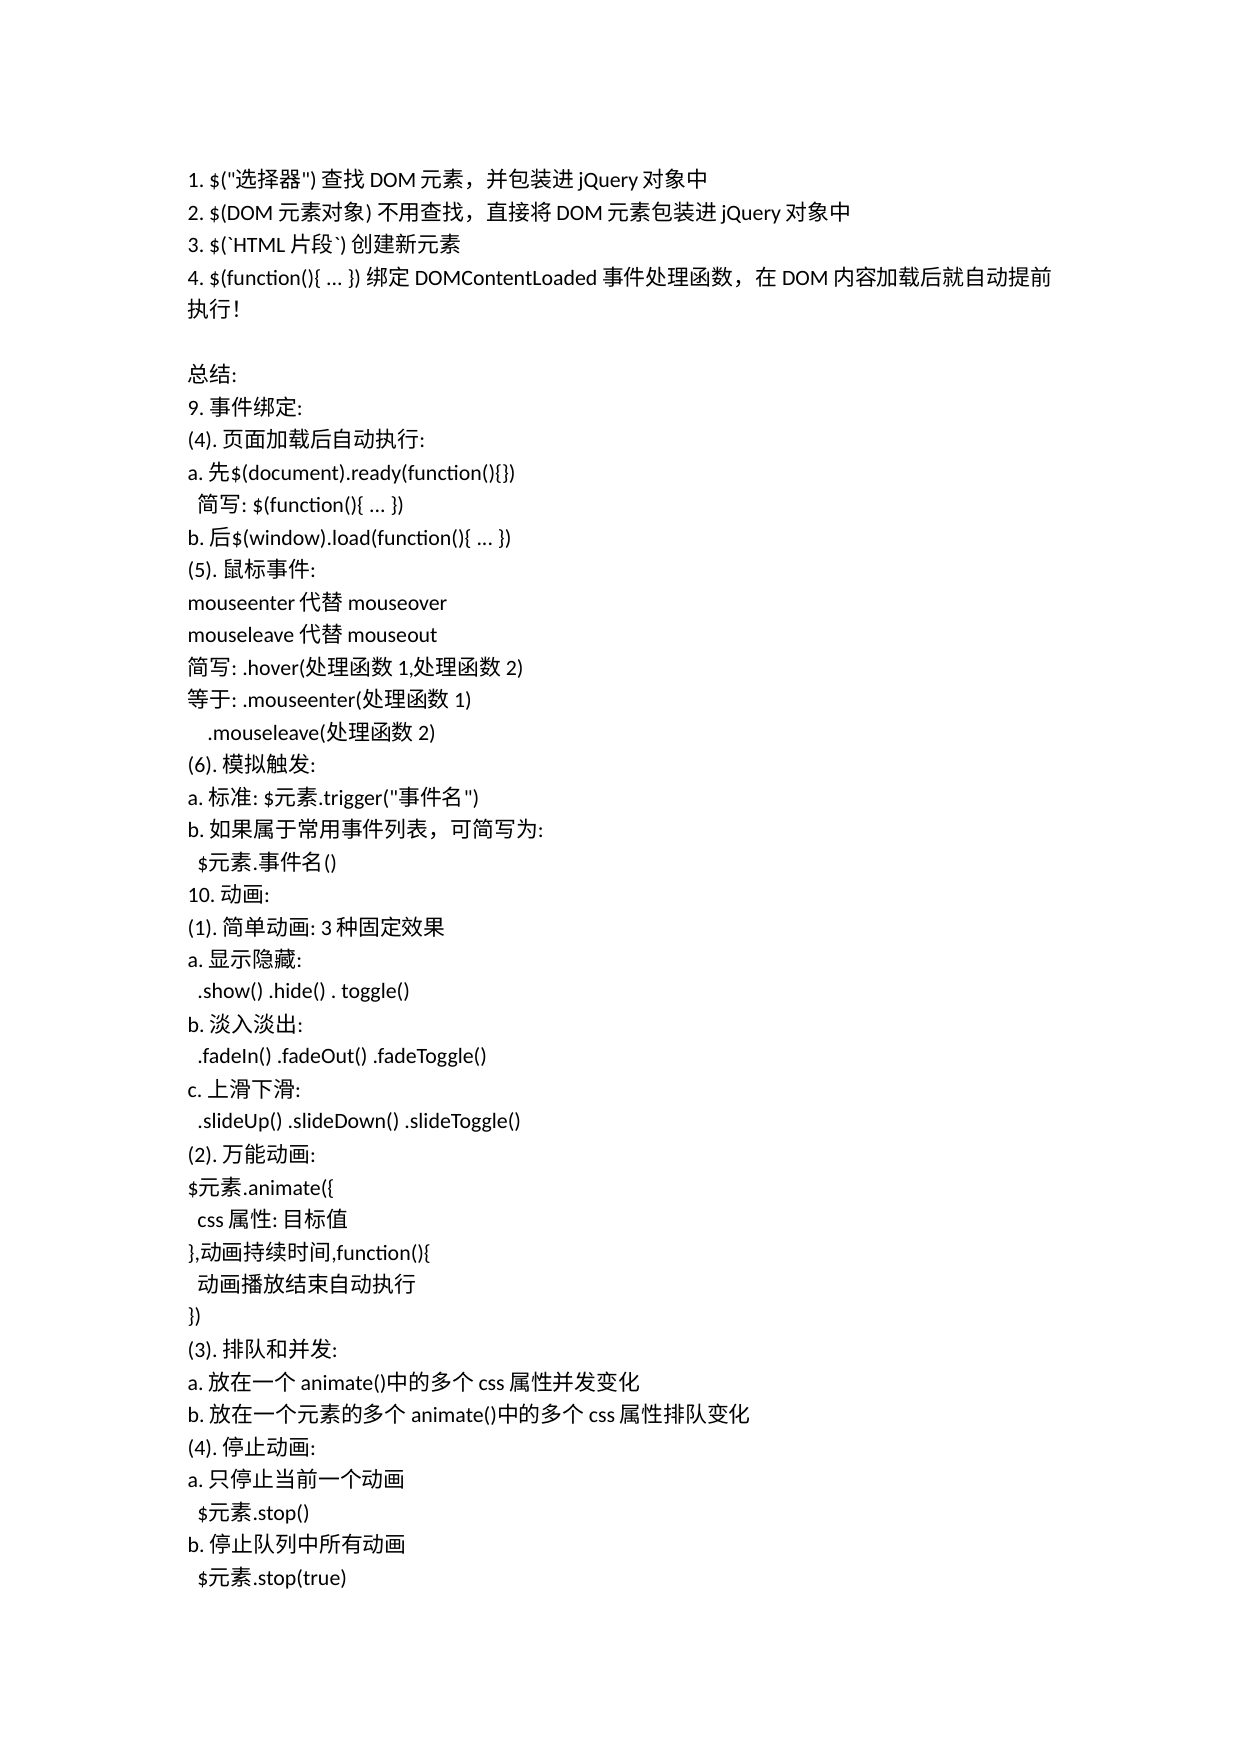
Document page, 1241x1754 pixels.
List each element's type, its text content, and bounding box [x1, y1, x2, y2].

text 10. 动画: [187, 877, 1053, 909]
text b. 后$(window).load(function(){ ... }) [187, 519, 1053, 552]
text (6). 模拟触发: [187, 747, 1053, 779]
text $元素.animate({ [187, 1169, 1053, 1202]
text (4). 停止动画: [187, 1429, 1053, 1462]
text mouseleave 代替mouseout [187, 617, 1053, 649]
text 等于: .mouseenter(处理函数1) [187, 682, 1053, 714]
text (2). 万能动画: [187, 1137, 1053, 1169]
text a. 放在一个animate()中的多个css属性并发变化 [187, 1364, 1053, 1397]
text 3. $(`HTML片段`) 创建新元素 [187, 227, 1053, 259]
text 总结: [187, 357, 1053, 389]
text .fadeIn() .fadeOut() .fadeToggle() [187, 1039, 1053, 1072]
text b. 淡入淡出: [187, 1007, 1053, 1039]
text $元素.事件名() [187, 844, 1053, 877]
text .show() .hide() . toggle() [187, 974, 1053, 1007]
text $元素.stop(true) [187, 1559, 1053, 1592]
text 4. $(function(){ ... }) 绑定DOMContentLoaded事件处理函数，在DOM内容加载后就自动提前执行！ [187, 259, 1053, 324]
text 简写: $(function(){ ... }) [187, 487, 1053, 519]
text a. 只停止当前一个动画 [187, 1462, 1053, 1494]
text a. 标准: $元素.trigger("事件名") [187, 779, 1053, 812]
text }) [187, 1299, 1053, 1332]
text 1. $("选择器") 查找DOM元素，并包装进jQuery对象中 [187, 162, 1053, 194]
text 9. 事件绑定: [187, 389, 1053, 422]
text c. 上滑下滑: [187, 1072, 1053, 1104]
text a. 显示隐藏: [187, 942, 1053, 974]
text .slideUp() .slideDown() .slideToggle() [187, 1104, 1053, 1137]
text b. 放在一个元素的多个animate()中的多个css属性排队变化 [187, 1397, 1053, 1429]
text a. 先$(document).ready(function(){}) [187, 454, 1053, 487]
text css属性: 目标值 [187, 1202, 1053, 1234]
text (4). 页面加载后自动执行: [187, 422, 1053, 454]
text (1). 简单动画: 3种固定效果 [187, 909, 1053, 942]
text b. 停止队列中所有动画 [187, 1527, 1053, 1559]
text .mouseleave(处理函数2) [187, 714, 1053, 747]
text 动画播放结束自动执行 [187, 1267, 1053, 1299]
text },动画持续时间,function(){ [187, 1234, 1053, 1267]
text (3). 排队和并发: [187, 1332, 1053, 1364]
text b. 如果属于常用事件列表，可简写为: [187, 812, 1053, 844]
text (5). 鼠标事件: [187, 552, 1053, 584]
text $元素.stop() [187, 1494, 1053, 1527]
text mouseenter代替mouseover [187, 584, 1053, 617]
text 简写: .hover(处理函数1,处理函数2) [187, 649, 1053, 682]
text 2. $(DOM元素对象) 不用查找，直接将DOM元素包装进jQuery对象中 [187, 194, 1053, 227]
